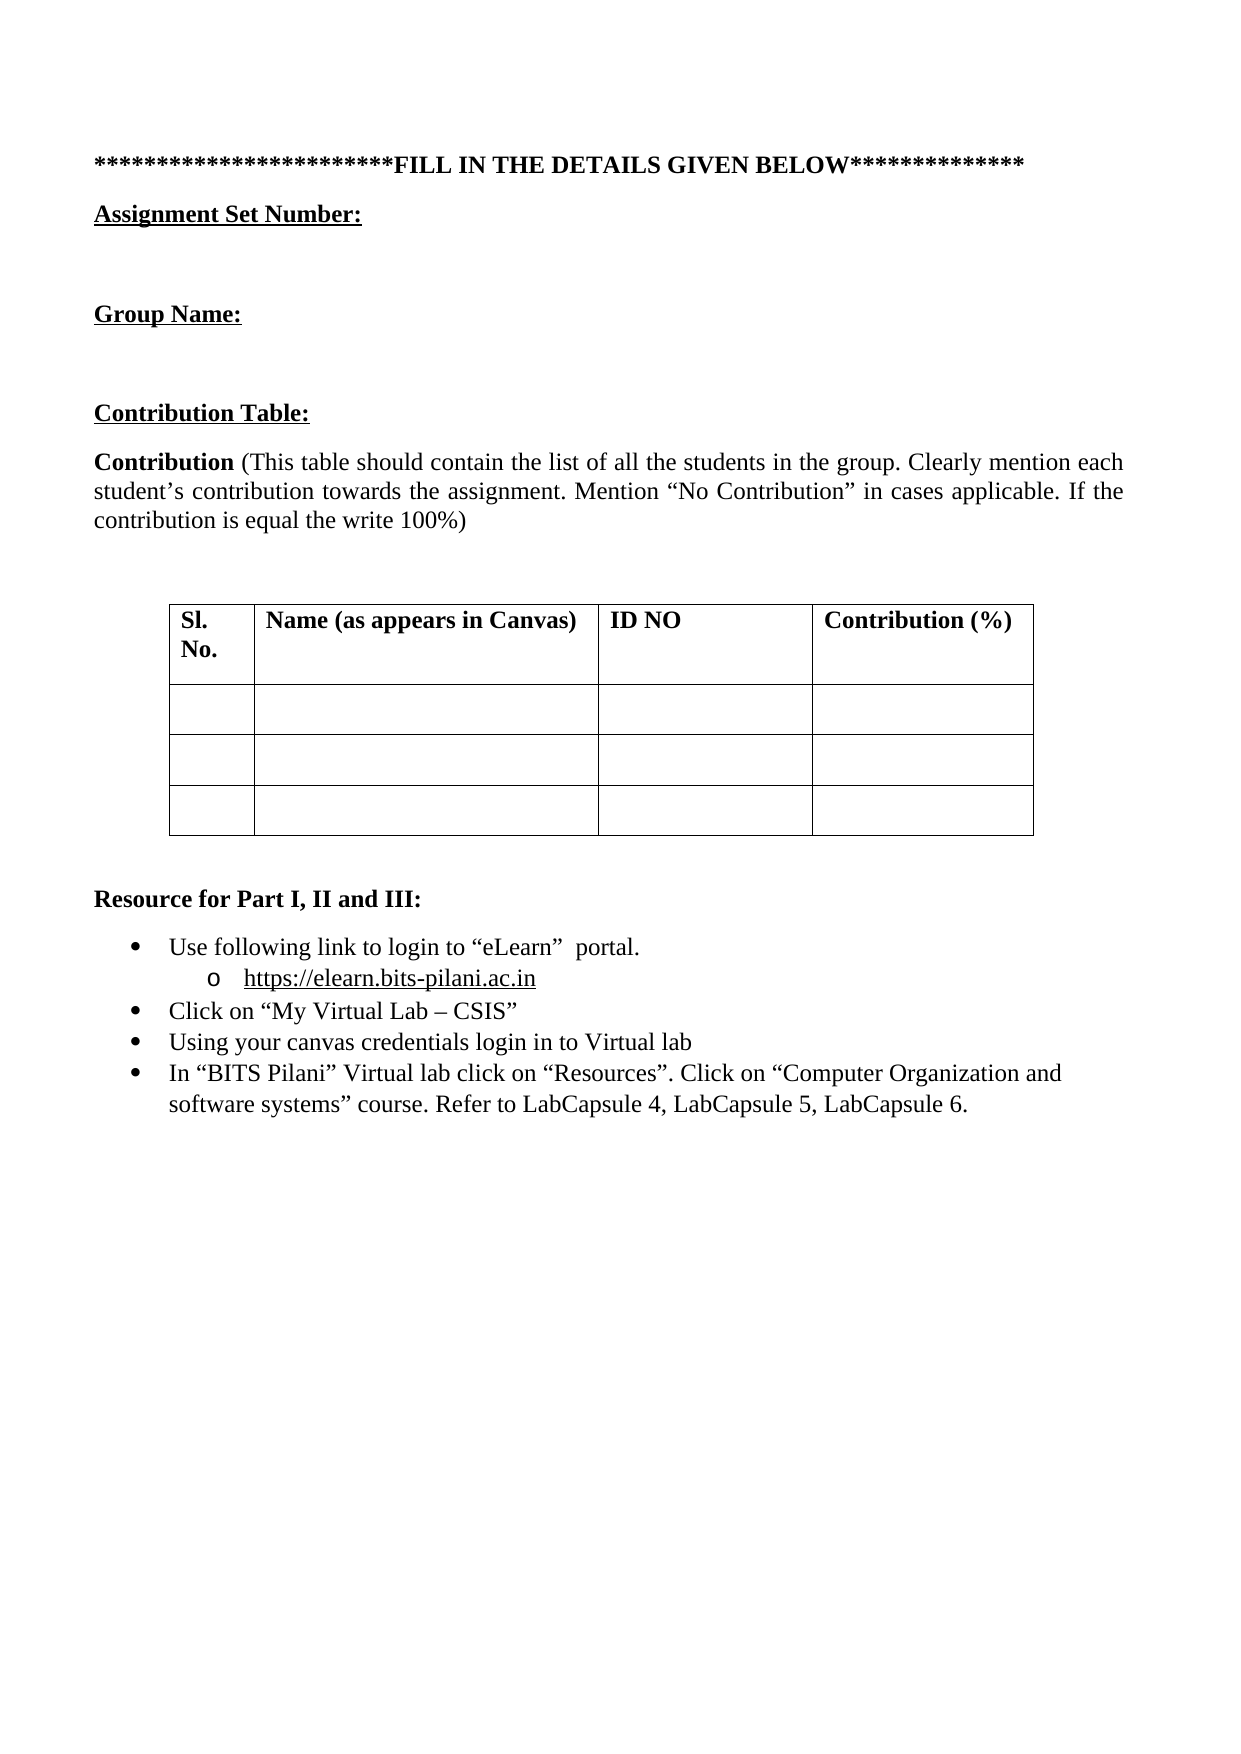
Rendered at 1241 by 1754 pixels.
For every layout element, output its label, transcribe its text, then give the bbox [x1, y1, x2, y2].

table_cell [813, 685, 1033, 734]
text Assignment Set Number: [94, 199, 1125, 228]
table_cell [255, 786, 598, 835]
text Resource for Part I, II and III: [94, 884, 1125, 913]
text Contribution (This table should contain the list of all the students in the group. Clearly mention each student’s contribution towards the assignment. Mention “No Contribution” in cases applicable. If the contribution is equal the write 100%) [94, 447, 1125, 534]
text Group Name: [94, 299, 1125, 327]
table_cell [599, 735, 812, 785]
table_header Sl. No. [170, 605, 254, 683]
table_cell [255, 685, 598, 734]
text ************************FILL IN THE DETAILS GIVEN BELOW************** [94, 150, 1125, 179]
table_header ID NO [599, 605, 812, 683]
list Use following link to login to “eLearn” portal. [131, 932, 1125, 961]
table_cell [813, 735, 1033, 785]
table_cell [170, 786, 254, 835]
list In “BITS Pilani” Virtual lab click on “Resources”. Click on “Computer Organization and software systems” course. Refer to LabCapsule 4, LabCapsule 5, LabCapsule 6. [131, 1058, 1125, 1118]
list Click on “My Virtual Lab – CSIS” [131, 996, 1125, 1025]
text Contribution Table: [94, 398, 1125, 427]
table_cell [255, 735, 598, 785]
table_cell [813, 786, 1033, 835]
table_cell [599, 786, 812, 835]
table_cell [170, 685, 254, 734]
table_header Name (as appears in Canvas) [255, 605, 598, 683]
table_header Contribution (%) [813, 605, 1033, 683]
table_cell [170, 735, 254, 785]
table_cell [599, 685, 812, 734]
list https://elearn.bits-pilani.ac.in [206, 963, 1125, 994]
list Using your canvas credentials login in to Virtual lab [131, 1027, 1125, 1056]
